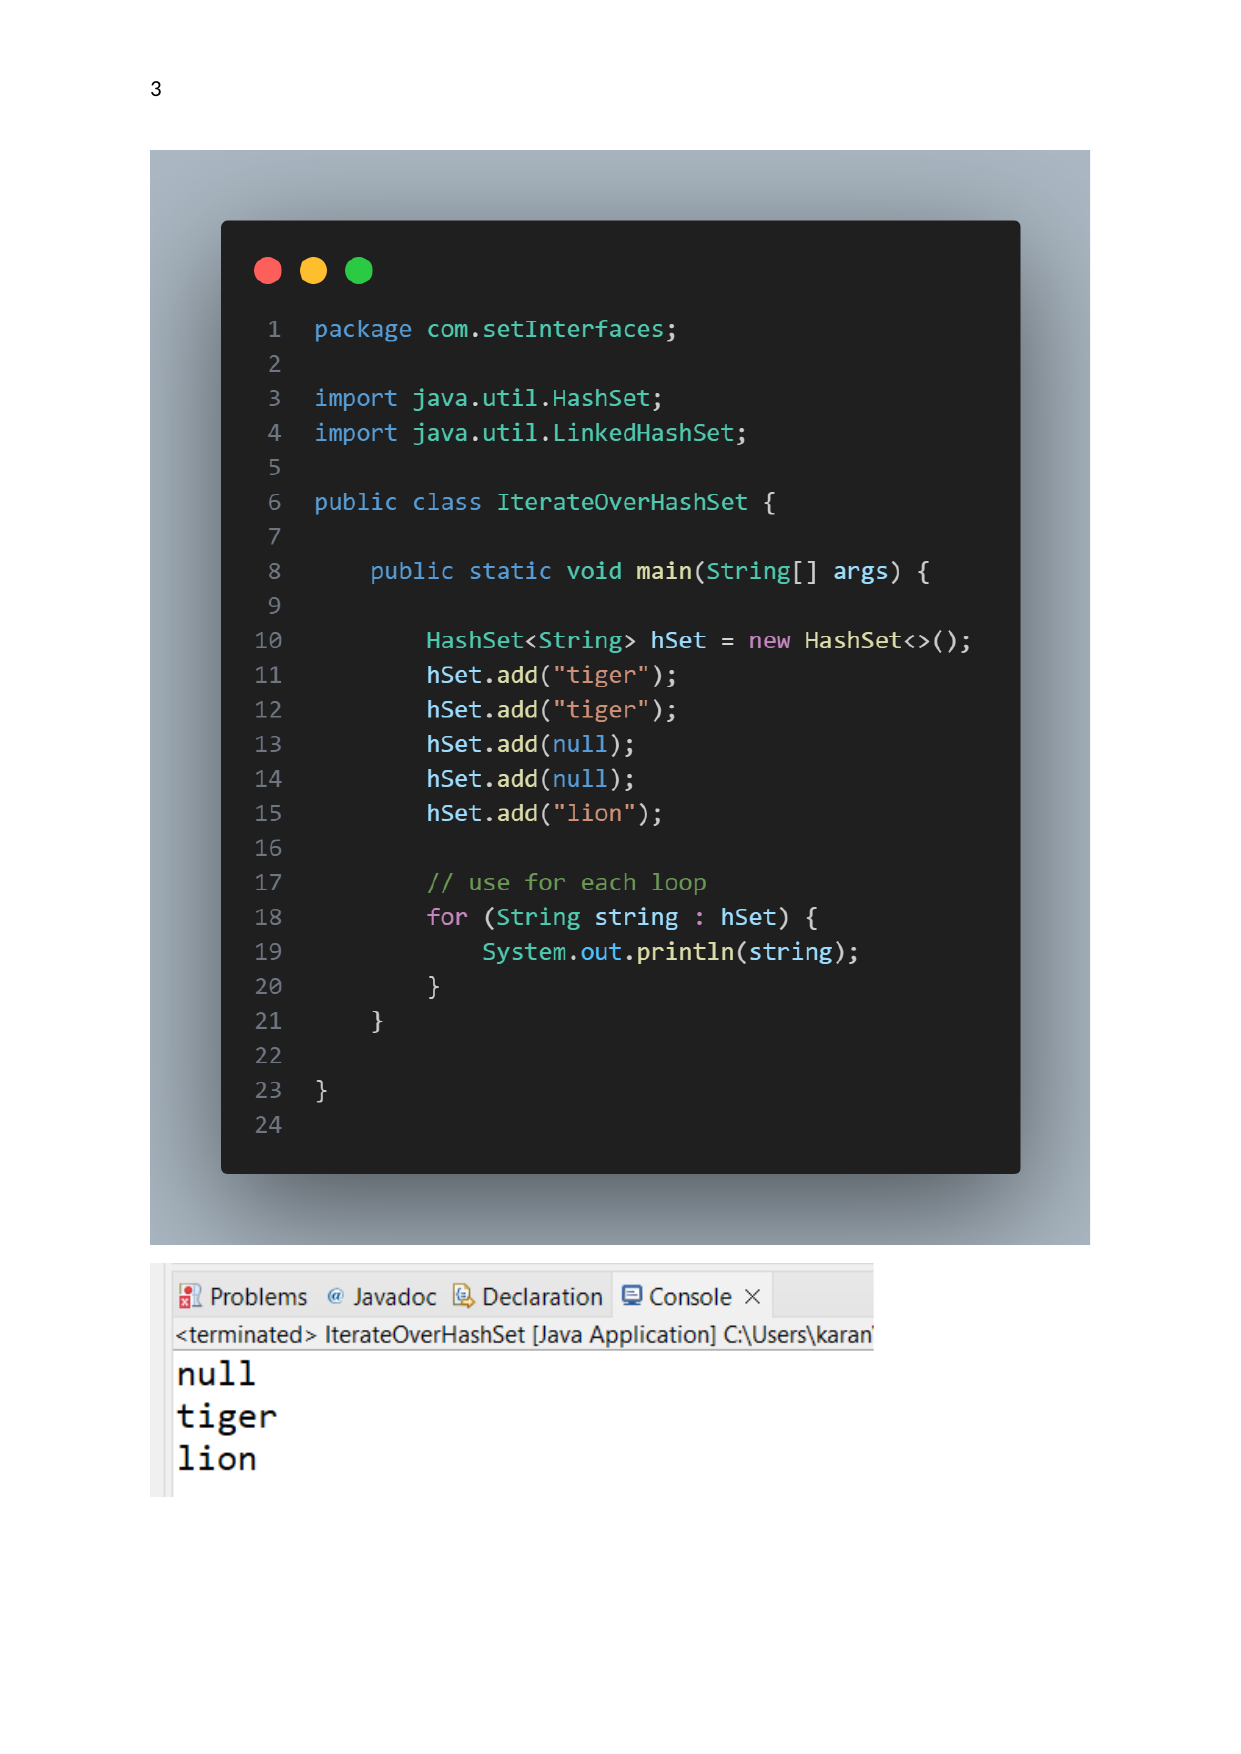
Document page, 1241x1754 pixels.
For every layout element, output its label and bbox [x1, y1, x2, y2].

picture [150, 150, 1091, 1245]
picture [150, 1263, 874, 1497]
